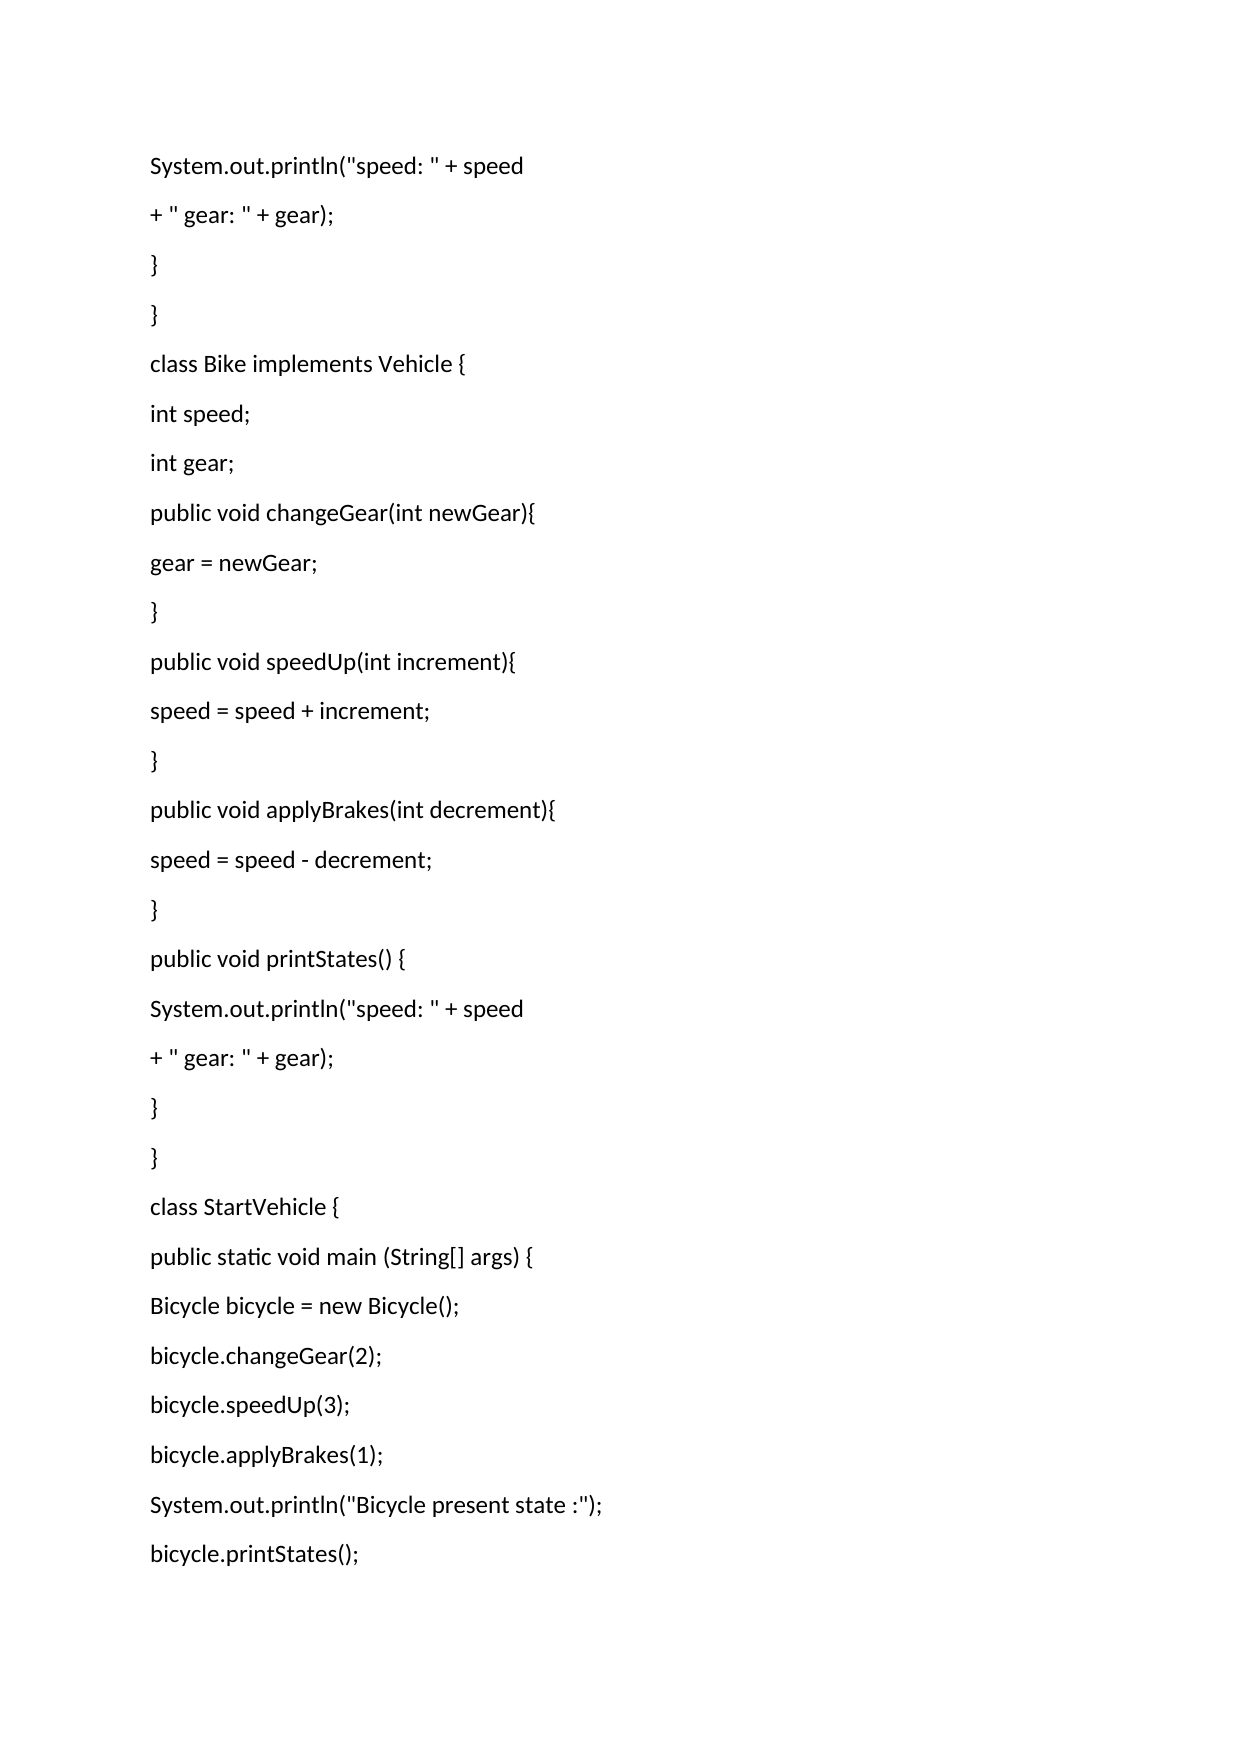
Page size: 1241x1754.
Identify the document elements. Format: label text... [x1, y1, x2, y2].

text gear = newGear; [150, 547, 1090, 577]
text public static void main (String[] args) { [150, 1241, 1090, 1271]
text + " gear: " + gear); [150, 1042, 1090, 1073]
text } [150, 1142, 1090, 1172]
text } [150, 249, 1090, 280]
text bicycle.changeGear(2); [150, 1340, 1090, 1371]
text + " gear: " + gear); [150, 199, 1090, 230]
text int gear; [150, 447, 1090, 478]
text bicycle.applyBrakes(1); [150, 1439, 1090, 1470]
text public void changeGear(int newGear){ [150, 497, 1090, 528]
text public void applyBrakes(int decrement){ [150, 794, 1090, 825]
text bicycle.printStates(); [150, 1538, 1090, 1569]
text } [150, 894, 1090, 924]
text System.out.println("speed: " + speed [150, 993, 1090, 1023]
text System.out.println("speed: " + speed [150, 150, 1090, 181]
text Bicycle bicycle = new Bicycle(); [150, 1290, 1090, 1321]
text class Bike implements Vehicle { [150, 348, 1090, 379]
text class StartVehicle { [150, 1191, 1090, 1222]
text int speed; [150, 398, 1090, 428]
text bicycle.speedUp(3); [150, 1389, 1090, 1420]
text } [150, 299, 1090, 329]
text } [150, 596, 1090, 627]
text speed = speed - decrement; [150, 844, 1090, 875]
text System.out.println("Bicycle present state :"); [150, 1489, 1090, 1519]
text public void speedUp(int increment){ [150, 646, 1090, 676]
text speed = speed + increment; [150, 695, 1090, 726]
text } [150, 745, 1090, 776]
text public void printStates() { [150, 943, 1090, 974]
text } [150, 1092, 1090, 1123]
